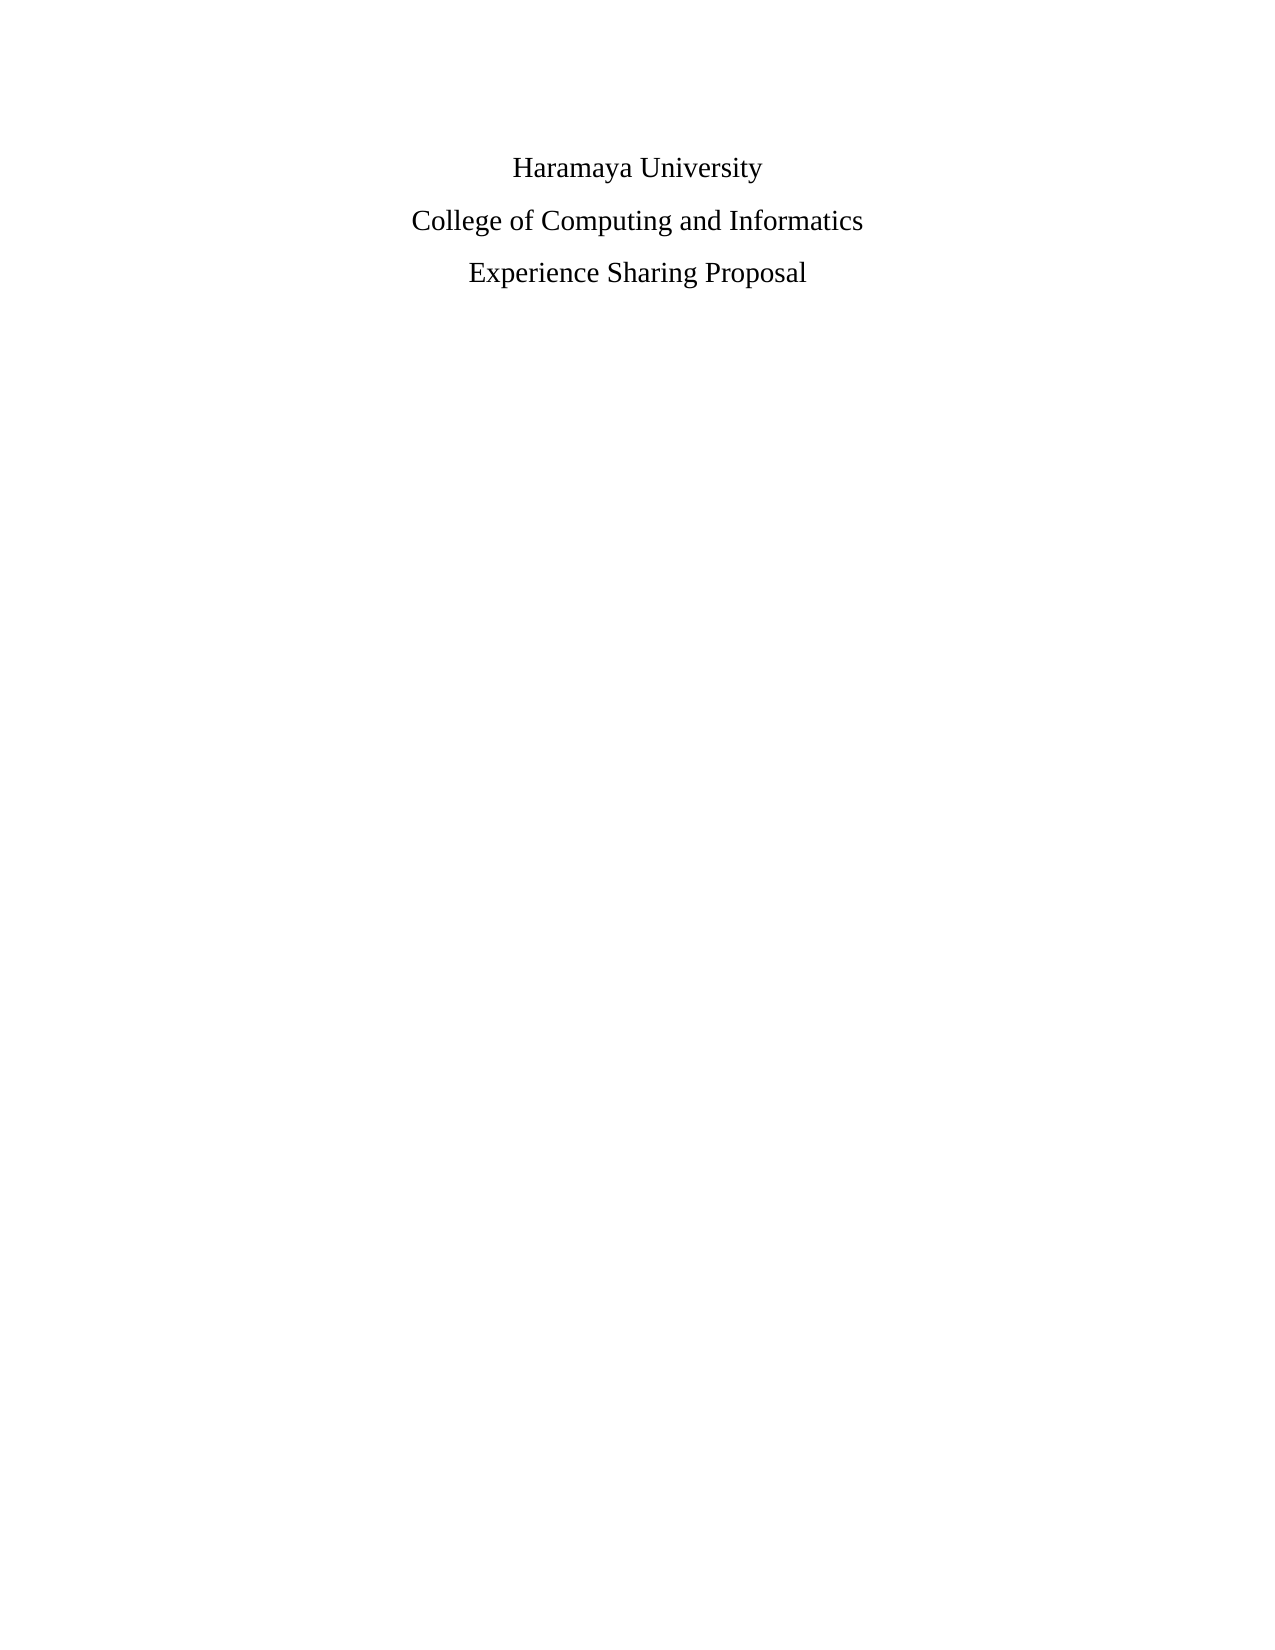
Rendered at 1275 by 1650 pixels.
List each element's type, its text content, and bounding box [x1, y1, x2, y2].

text Haramaya University [150, 150, 1125, 183]
text Experience Sharing Proposal [150, 256, 1125, 289]
text College of Computing and Informatics [150, 203, 1125, 236]
